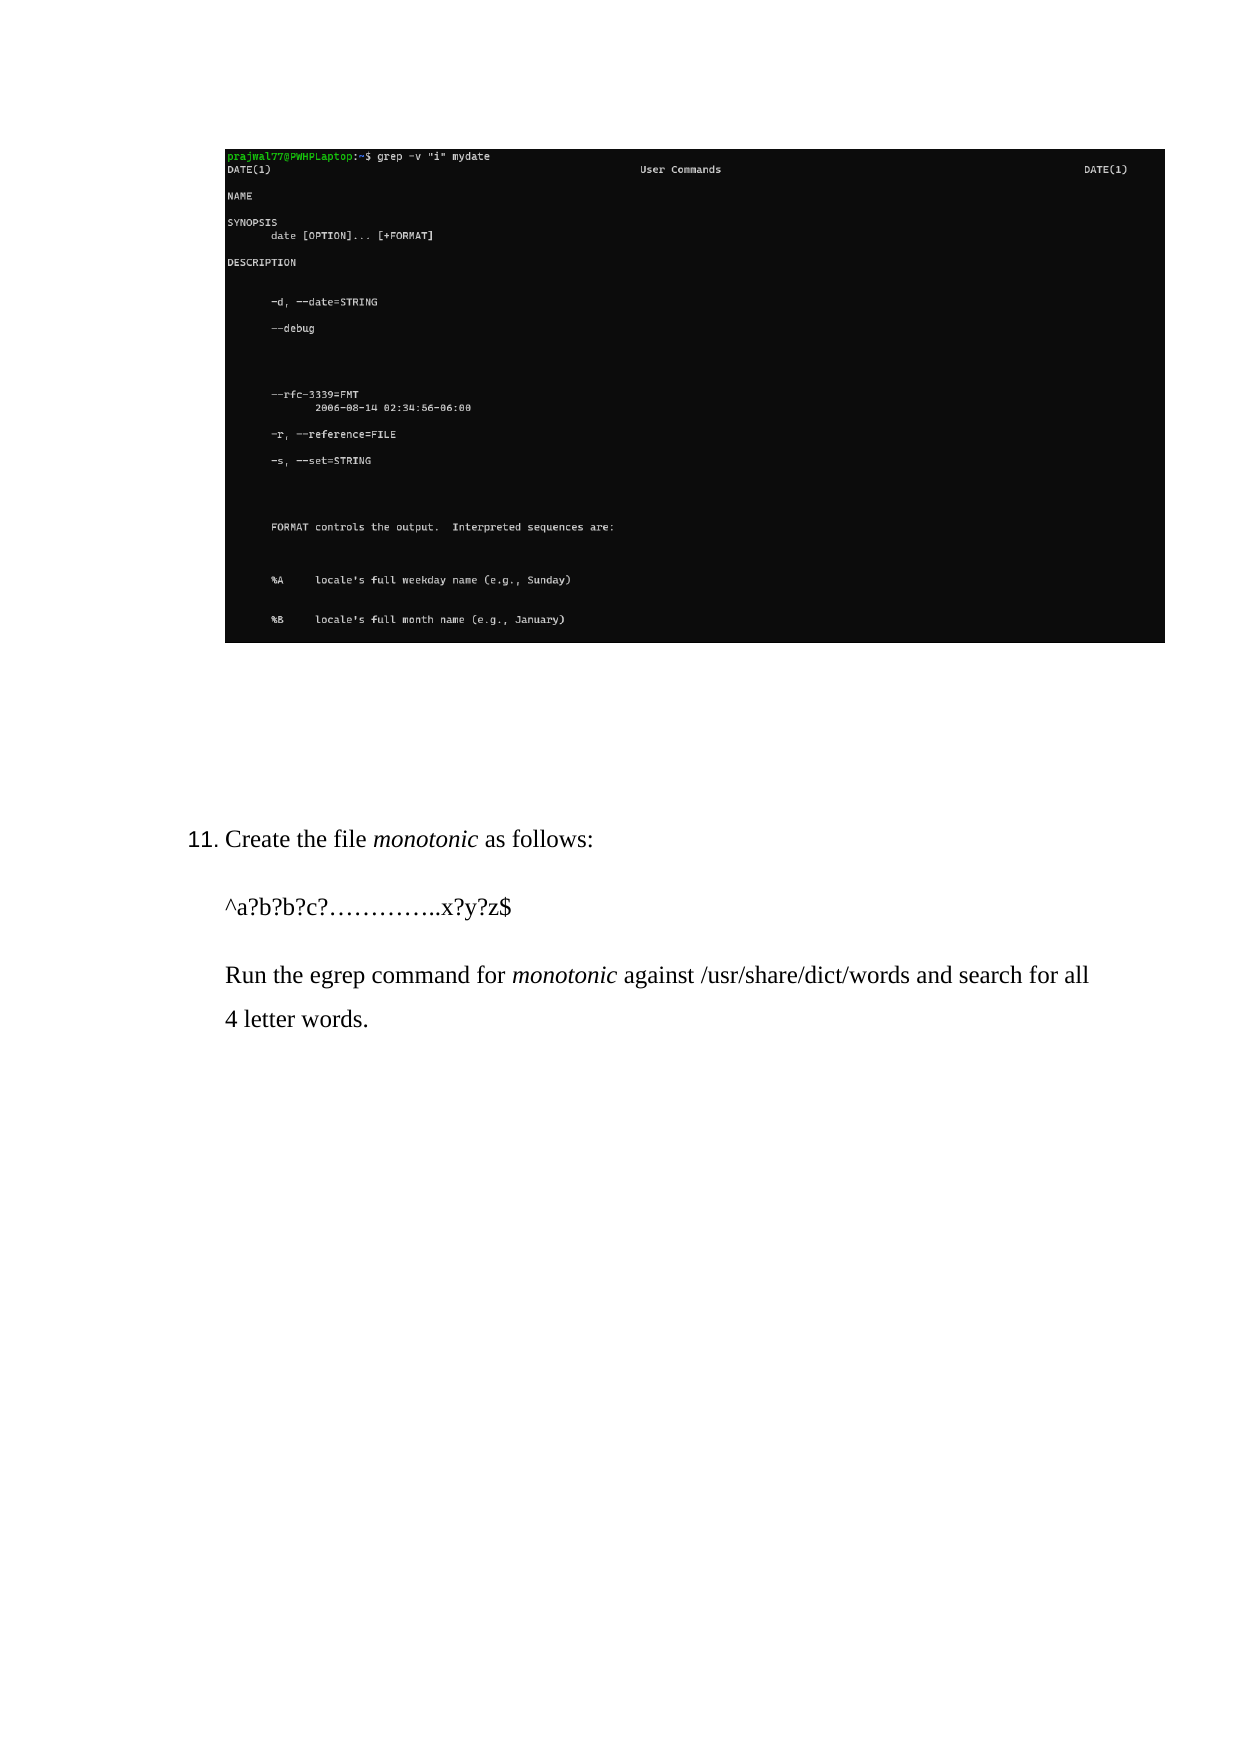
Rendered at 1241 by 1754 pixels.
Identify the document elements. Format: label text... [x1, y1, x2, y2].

picture [225, 149, 1165, 643]
text Run the egrep command for monotonic against /usr/share/dict/words and search for all 4 letter words. [225, 961, 1090, 1032]
list Create the file monotonic as follows: [187, 824, 1090, 853]
text ^a?b?b?c?…………..x?y?z$ [225, 892, 1090, 921]
